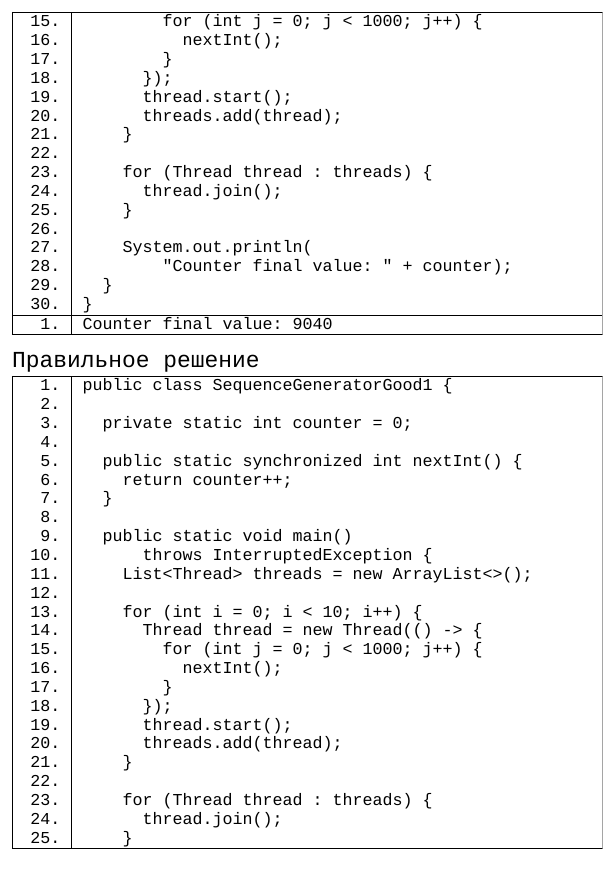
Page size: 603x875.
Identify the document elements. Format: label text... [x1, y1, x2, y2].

table_header 1. 2. 3. 4. 5. 6. 7. 8. 9. 10. 11. 12. 13. 14. 15. 16. 17. 18. 19. 20. 21. 22. 23. 24. 25. 26. 27. 28. 29. 30. [13, 377, 71, 848]
table_cell Counter final value: 9040 [72, 316, 602, 334]
table_header 1. 2. 3. 4. 5. 6. 7. 8. 9. 10. 11. 12. 13. 14. 15. 16. 17. 18. 19. 20. 21. 22. 23. 24. 25. 26. 27. 28. 29. 30. [13, 13, 71, 314]
text Правильное решение [12, 348, 591, 374]
table_cell 1. [13, 316, 71, 334]
